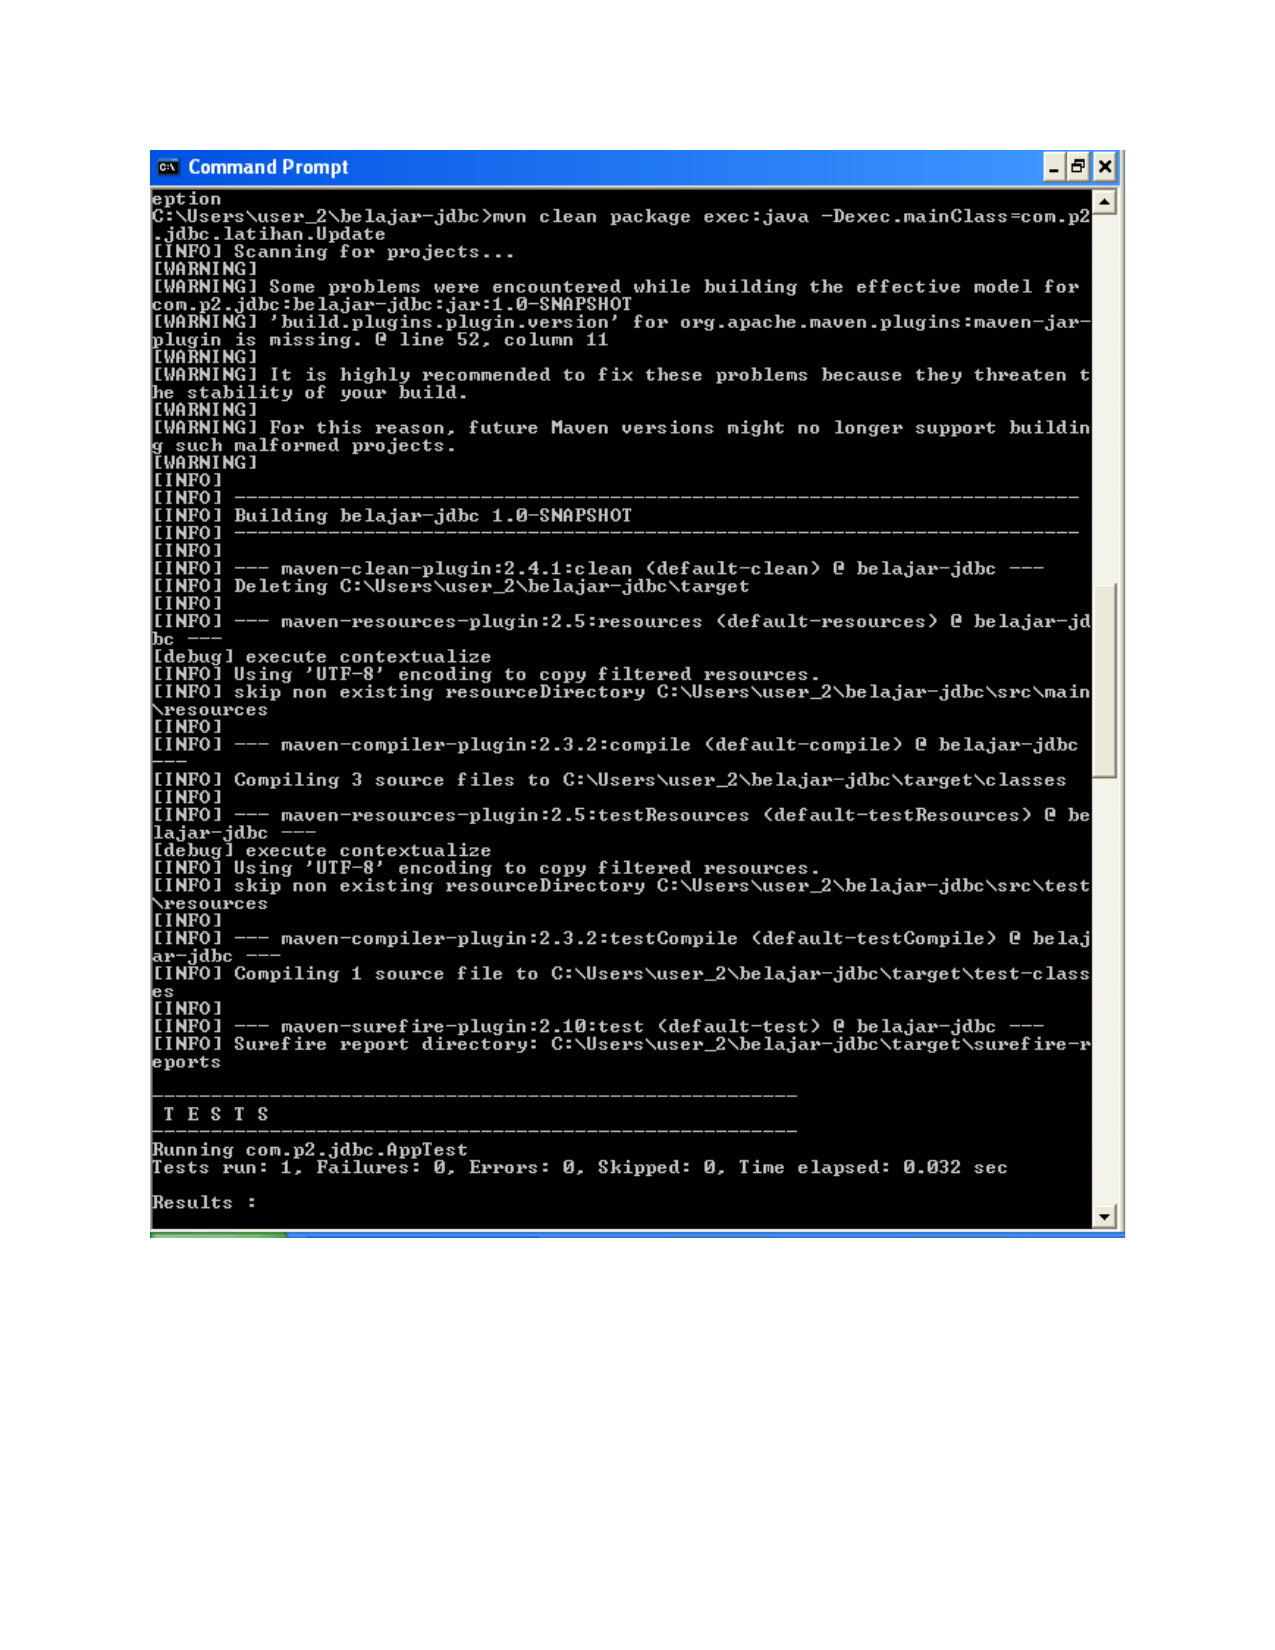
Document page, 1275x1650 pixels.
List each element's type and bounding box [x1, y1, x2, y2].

picture [150, 150, 1125, 1238]
